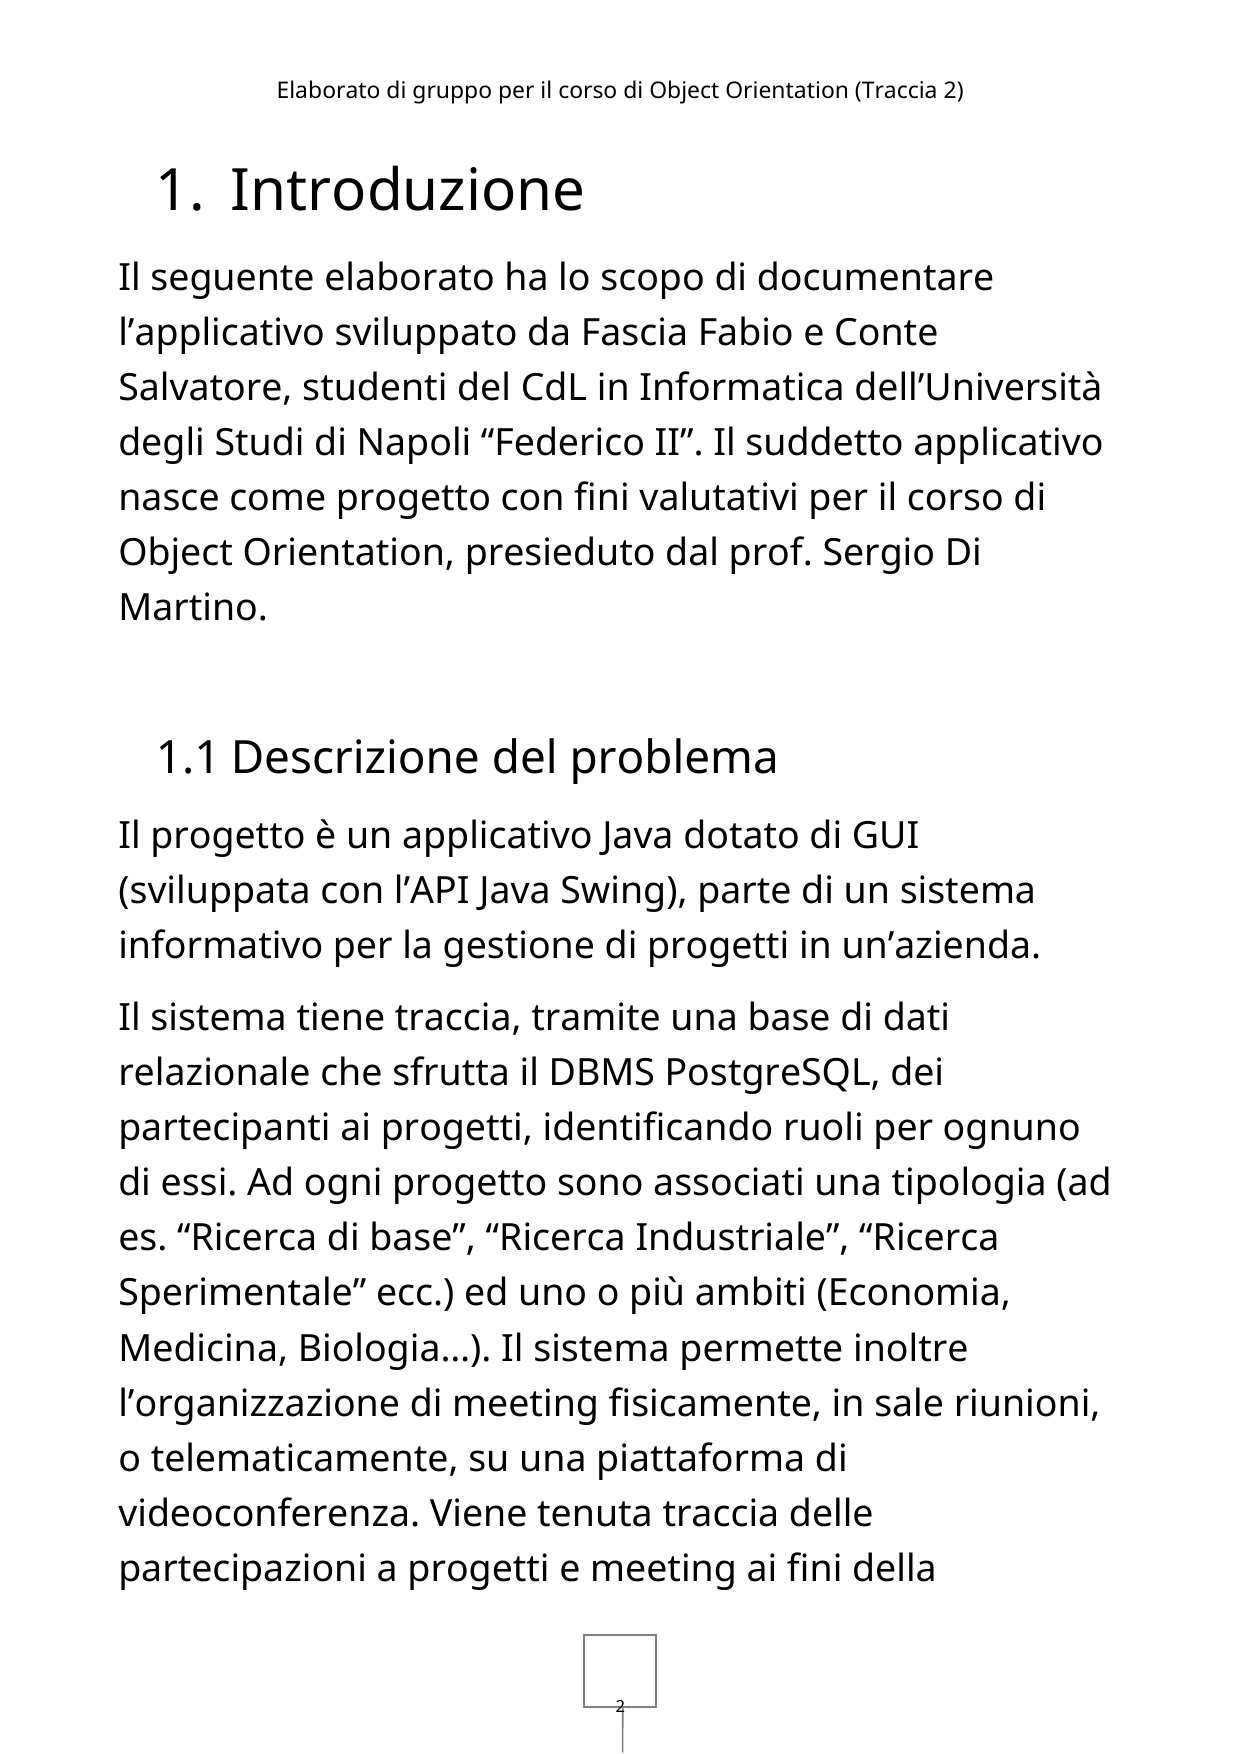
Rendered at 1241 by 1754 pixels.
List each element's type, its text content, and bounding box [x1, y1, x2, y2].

text Il progetto è un applicativo Java dotato di GUI (sviluppata con l’API Java Swing), parte di un sistema informativo per la gestione di progetti in un’azienda. [118, 808, 1122, 969]
text Il seguente elaborato ha lo scopo di documentare l’applicativo sviluppato da Fascia Fabio e Conte Salvatore, studenti del CdL in Informatica dell’Università degli Studi di Napoli “Federico II”. Il suddetto applicativo nasce come progetto con fini valutativi per il corso di Object Orientation, presieduto dal prof. Sergio Di Martino. [118, 250, 1122, 632]
list Introduzione [156, 148, 1122, 227]
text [118, 990, 1122, 1592]
list Descrizione del problema [156, 724, 1122, 787]
